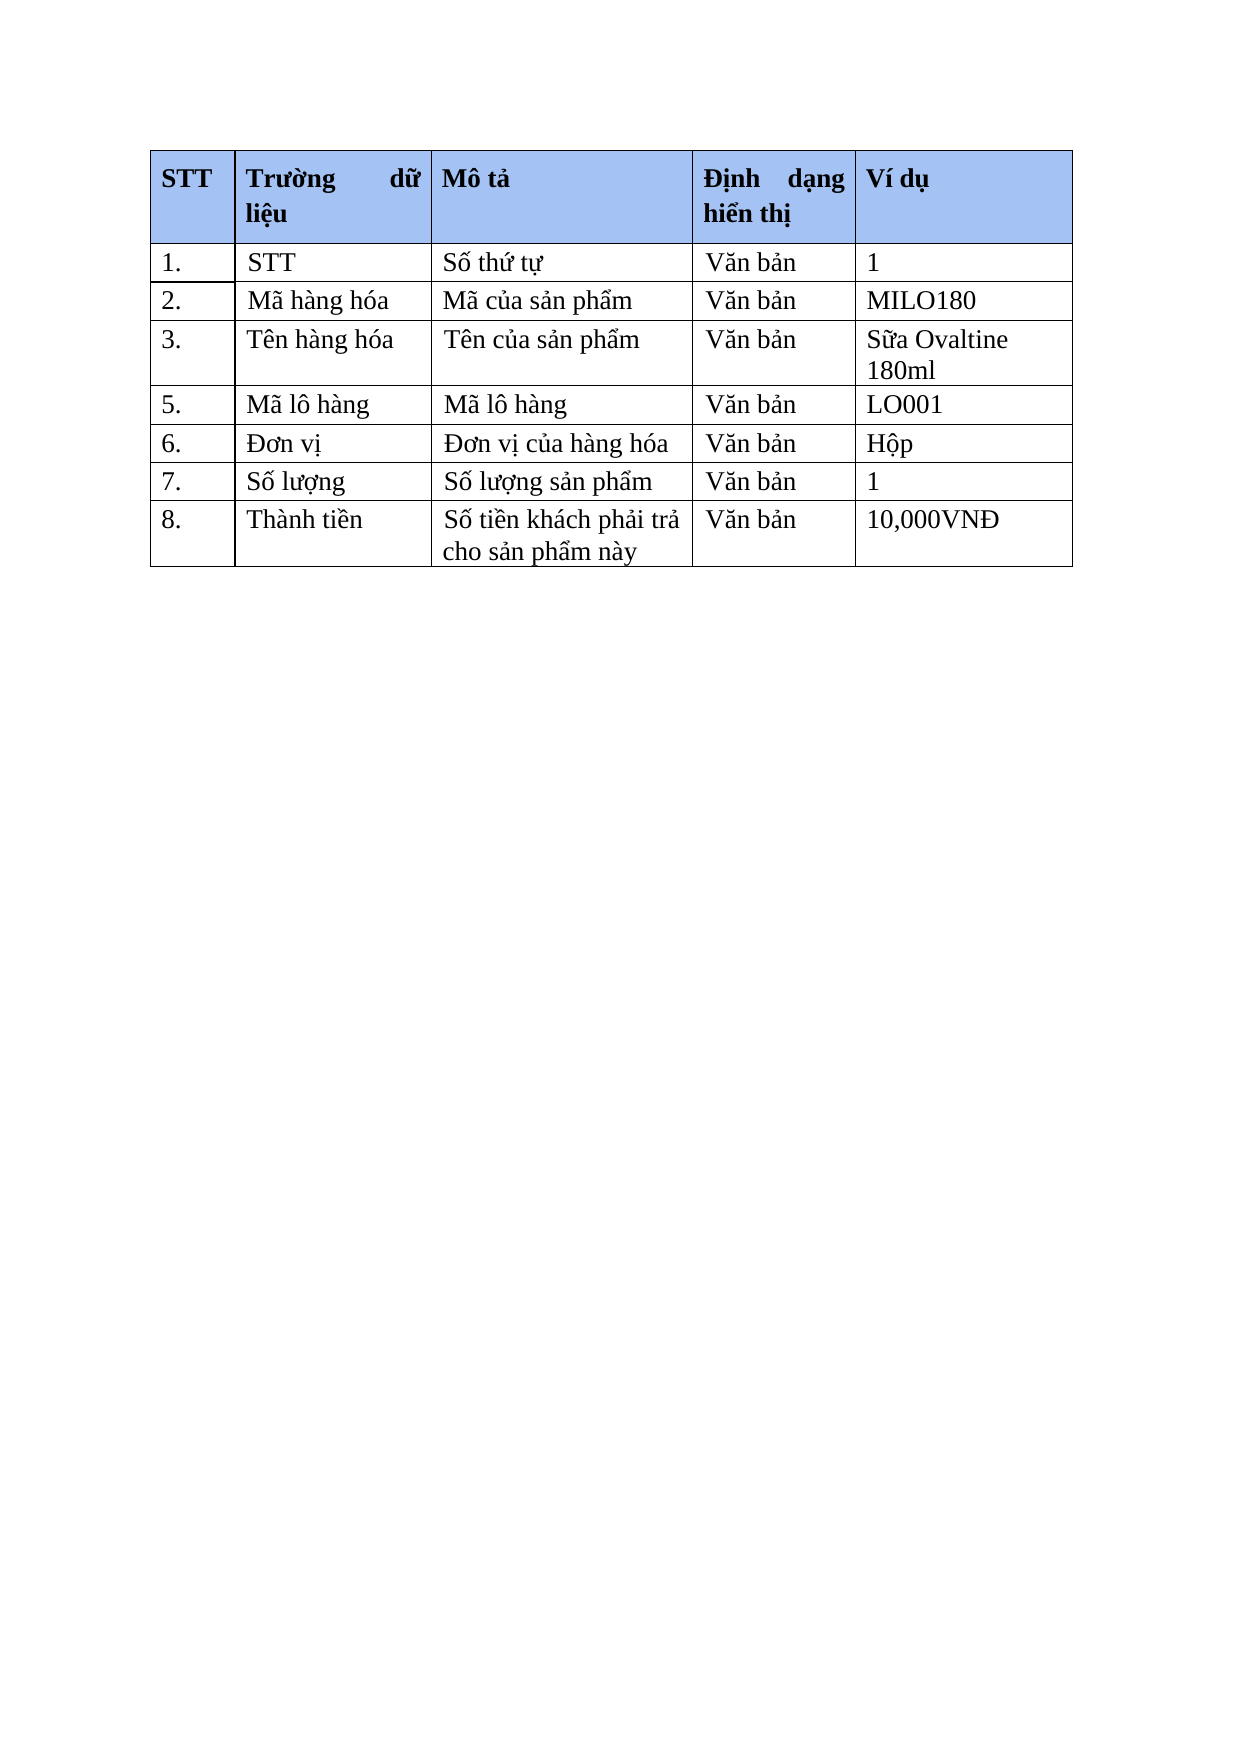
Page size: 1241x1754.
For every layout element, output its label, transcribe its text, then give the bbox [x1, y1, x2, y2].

table_cell Số lượng sản phẩm [432, 463, 692, 500]
table_cell 8. [151, 501, 234, 566]
table_cell 6. [151, 425, 234, 462]
table_cell Sữa Ovaltine 180ml [856, 321, 1072, 385]
table_cell 2. [151, 283, 234, 319]
table_cell Thành tiền [236, 501, 431, 566]
table_cell 1. [151, 244, 234, 281]
table_header Mô tả [432, 151, 692, 243]
table_cell Đơn vị [236, 425, 431, 462]
table_cell Văn bản [693, 282, 855, 319]
table_cell Văn bản [693, 501, 855, 566]
table_cell Văn bản [693, 386, 855, 423]
table_cell MILO180 [856, 282, 1072, 319]
table_header Định dạng hiển thị [693, 151, 855, 243]
table_cell 5. [151, 386, 234, 423]
table_cell Số thứ tự [432, 244, 692, 281]
table_cell LO001 [856, 386, 1072, 423]
table_cell Văn bản [693, 321, 855, 385]
table_cell Văn bản [693, 244, 855, 281]
table_header Trường dữ liệu [236, 151, 431, 243]
table_cell Mã lô hàng [432, 386, 692, 423]
table_header STT [151, 151, 234, 243]
table_cell Số tiền khách phải trả cho sản phẩm này [432, 501, 692, 566]
table_cell 1 [856, 463, 1072, 500]
table_cell STT [236, 244, 431, 281]
table_cell Số lượng [236, 463, 431, 500]
table_cell Mã của sản phẩm [432, 282, 692, 319]
table_cell Tên hàng hóa [236, 321, 431, 385]
table_cell 3. [151, 321, 234, 385]
table_cell Văn bản [693, 425, 855, 462]
table_cell Đơn vị của hàng hóa [432, 425, 692, 462]
table_cell 10,000VNĐ [856, 501, 1072, 566]
table_cell Hộp [856, 425, 1072, 462]
table_cell 1 [856, 244, 1072, 281]
table_header Ví dụ [856, 151, 1072, 243]
table_cell Mã lô hàng [236, 386, 431, 423]
table_cell 7. [151, 463, 234, 500]
table_cell Tên của sản phẩm [432, 321, 692, 385]
table_cell Văn bản [693, 463, 855, 500]
table_cell Mã hàng hóa [236, 282, 431, 319]
